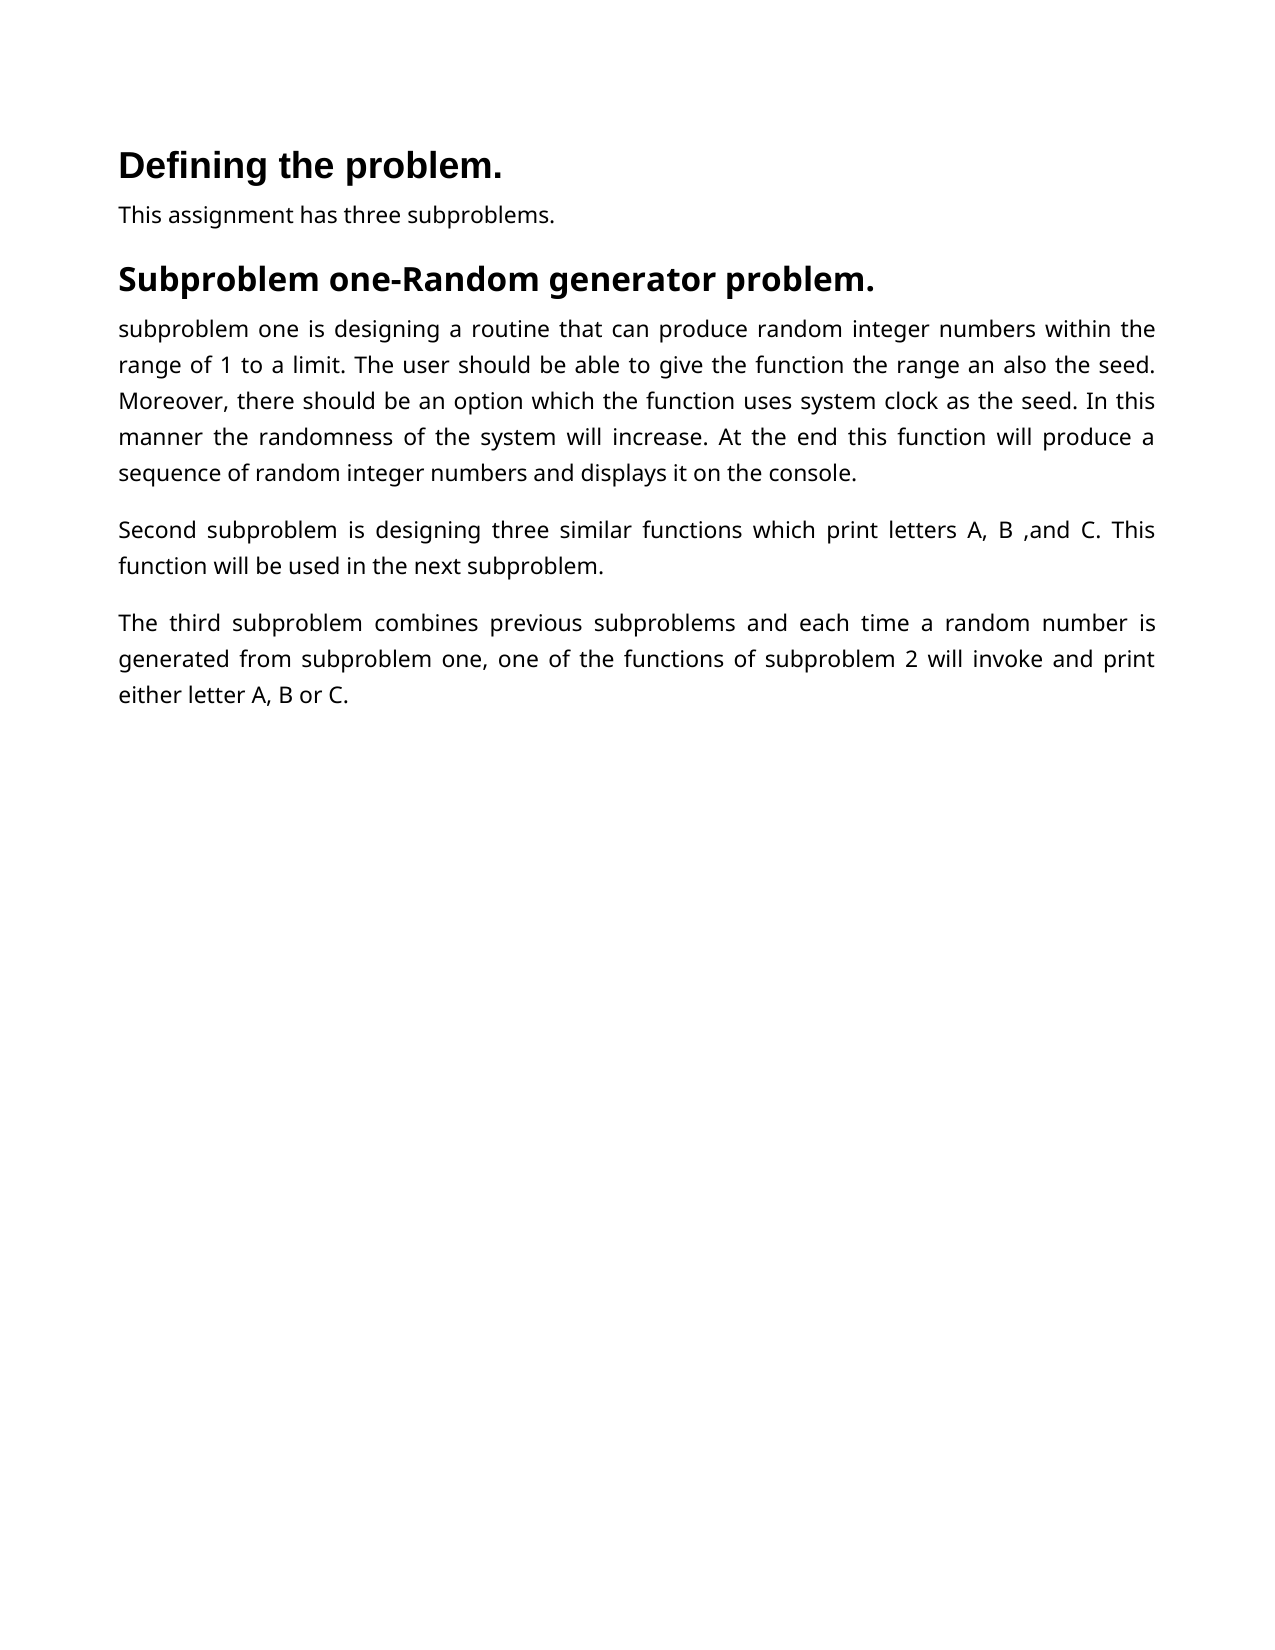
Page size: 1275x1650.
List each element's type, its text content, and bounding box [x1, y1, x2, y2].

text The third subproblem combines previous subproblems and each time a random number is generated from subproblem one, one of the functions of subproblem 2 will invoke and print either letter A, B or C. [118, 607, 1157, 710]
subtitle Subproblem one-Random generator problem. [118, 256, 1157, 301]
subtitle Defining the problem. [118, 143, 1157, 186]
text Second subproblem is designing three similar functions which print letters A, B ,and C. This function will be used in the next subproblem. [118, 514, 1157, 581]
text This assignment has three subproblems. [118, 199, 1157, 230]
text subproblem one is designing a routine that can produce random integer numbers within the range of 1 to a limit. The user should be able to give the function the range an also the seed. Moreover, there should be an option which the function uses system clock as the seed. In this manner the randomness of the system will increase. At the end this function will produce a sequence of random integer numbers and displays it on the console. [118, 313, 1157, 488]
